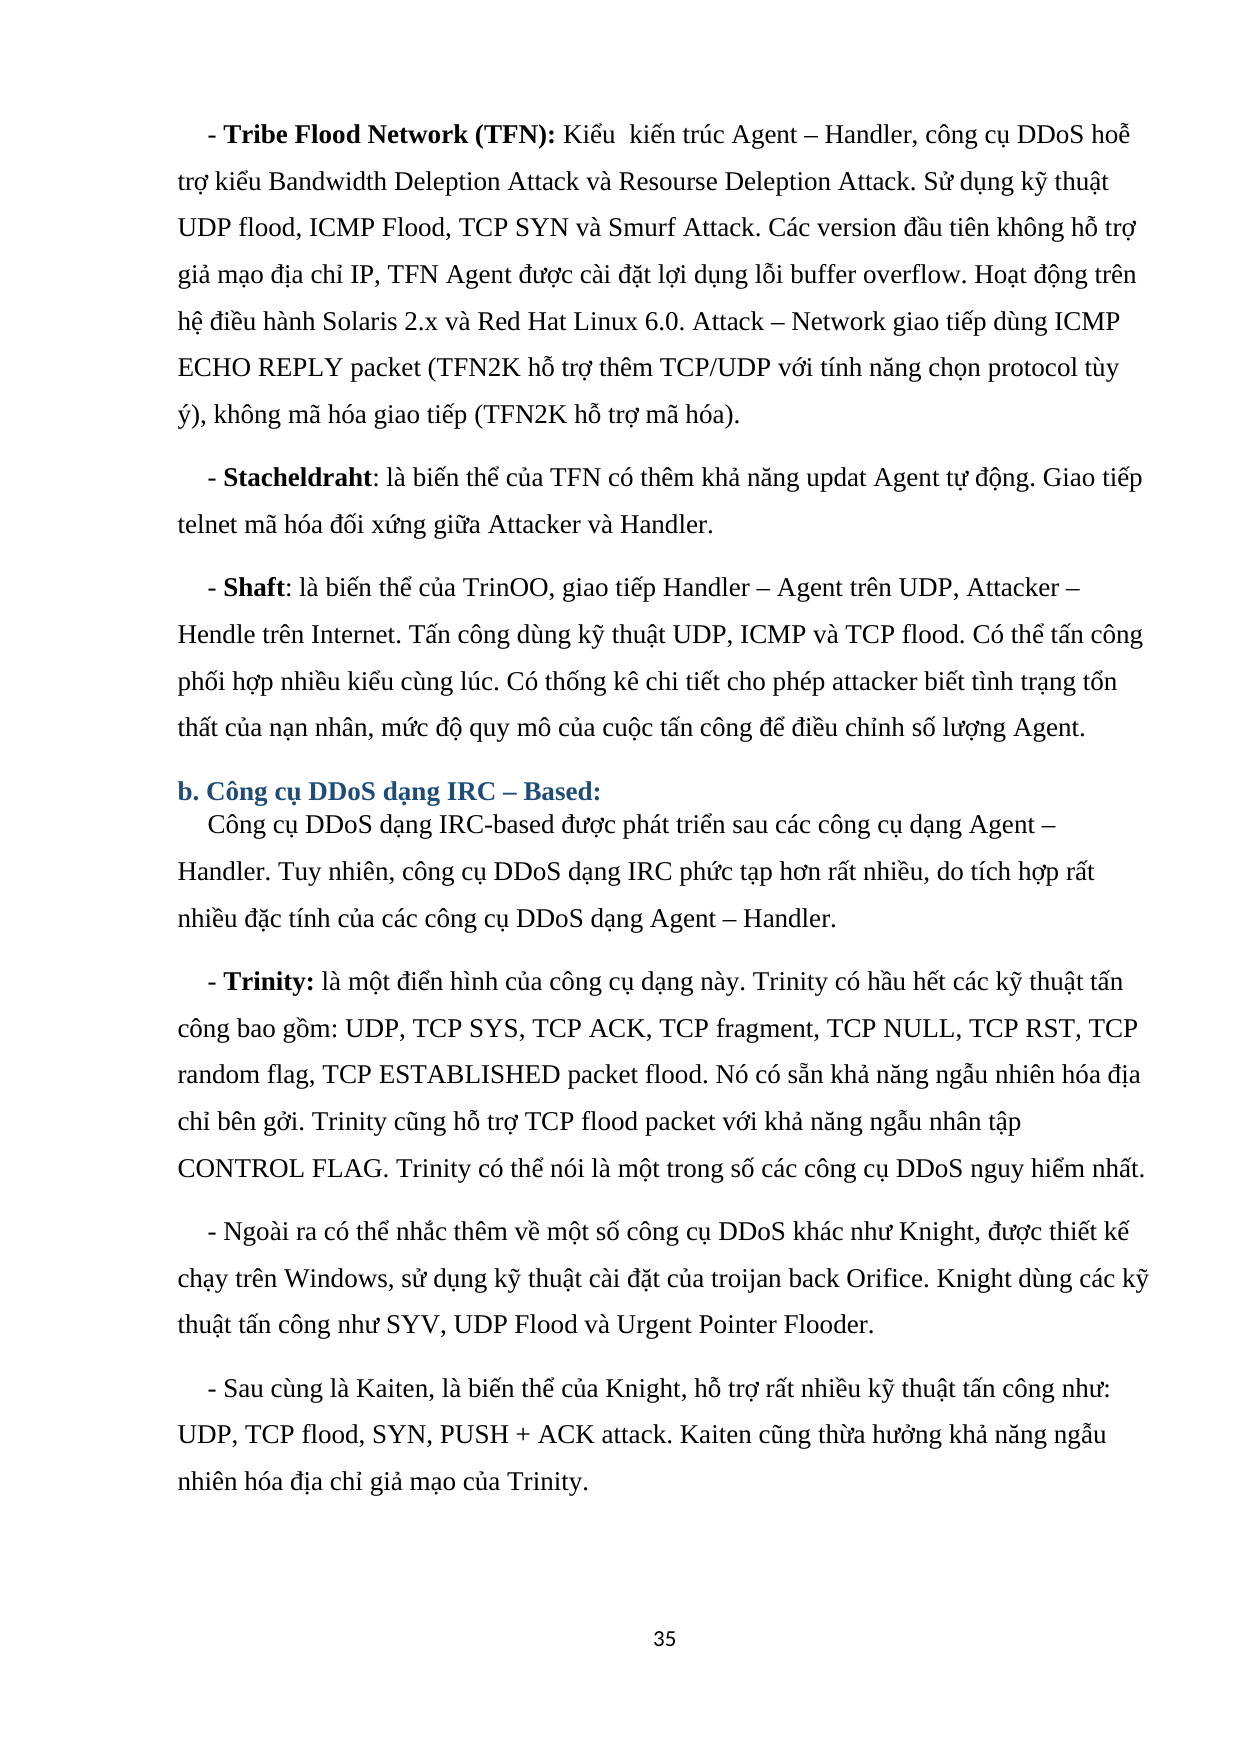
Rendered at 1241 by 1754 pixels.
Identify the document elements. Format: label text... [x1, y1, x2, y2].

text - Shaft: là biến thể của TrinOO, giao tiếp Handler – Agent trên UDP, Attacker – Hendle trên Internet. Tấn công dùng kỹ thuật UDP, ICMP và TCP flood. Có thể tấn công phối hợp nhiều kiểu cùng lúc. Có thống kê chi tiết cho phép attacker biết tình trạng tổn thất của nạn nhân, mức độ quy mô của cuộc tấn công để điều chỉnh số lượng Agent. [177, 571, 1152, 743]
text - Tribe Flood Network (TFN): Kiểu kiến trúc Agent – Handler, công cụ DDoS hoễ trợ kiểu Bandwidth Deleption Attack và Resourse Deleption Attack. Sử dụng kỹ thuật UDP flood, ICMP Flood, TCP SYN và Smurf Attack. Các version đầu tiên không hỗ trợ giả mạo địa chỉ IP, TFN Agent được cài đặt lợi dụng lỗi buffer overflow. Hoạt động trên hệ điều hành Solaris 2.x và Red Hat Linux 6.0. Attack – Network giao tiếp dùng ICMP ECHO REPLY packet (TFN2K hỗ trợ thêm TCP/UDP với tính năng chọn protocol tùy ý), không mã hóa giao tiếp (TFN2K hỗ trợ mã hóa). [177, 118, 1152, 429]
text - Ngoài ra có thể nhắc thêm về một số công cụ DDoS khác như Knight, được thiết kế chạy trên Windows, sử dụng kỹ thuật cài đặt của troijan back Orifice. Knight dùng các kỹ thuật tấn công như SYV, UDP Flood và Urgent Pointer Flooder. [177, 1215, 1152, 1339]
text - Stacheldraht: là biến thể của TFN có thêm khả năng updat Agent tự động. Giao tiếp telnet mã hóa đối xứng giữa Attacker và Handler. [177, 461, 1152, 539]
text Công cụ DDoS dạng IRC-based được phát triển sau các công cụ dạng Agent – Handler. Tuy nhiên, công cụ DDoS dạng IRC phức tạp hơn rất nhiều, do tích hợp rất nhiều đặc tính của các công cụ DDoS dạng Agent – Handler. [177, 808, 1152, 933]
text - Sau cùng là Kaiten, là biến thể của Knight, hỗ trợ rất nhiều kỹ thuật tấn công như: UDP, TCP flood, SYN, PUSH + ACK attack. Kaiten cũng thừa hưởng khả năng ngẫu nhiên hóa địa chỉ giả mạo của Trinity. [177, 1372, 1152, 1496]
subtitle b. Công cụ DDoS dạng IRC – Based: [177, 775, 1152, 806]
text - Trinity: là một điển hình của công cụ dạng này. Trinity có hầu hết các kỹ thuật tấn công bao gồm: UDP, TCP SYS, TCP ACK, TCP fragment, TCP NULL, TCP RST, TCP random flag, TCP ESTABLISHED packet flood. Nó có sẵn khả năng ngẫu nhiên hóa địa chỉ bên gởi. Trinity cũng hỗ trợ TCP flood packet với khả năng ngẫu nhân tập CONTROL FLAG. Trinity có thể nói là một trong số các công cụ DDoS nguy hiểm nhất. [177, 965, 1152, 1183]
